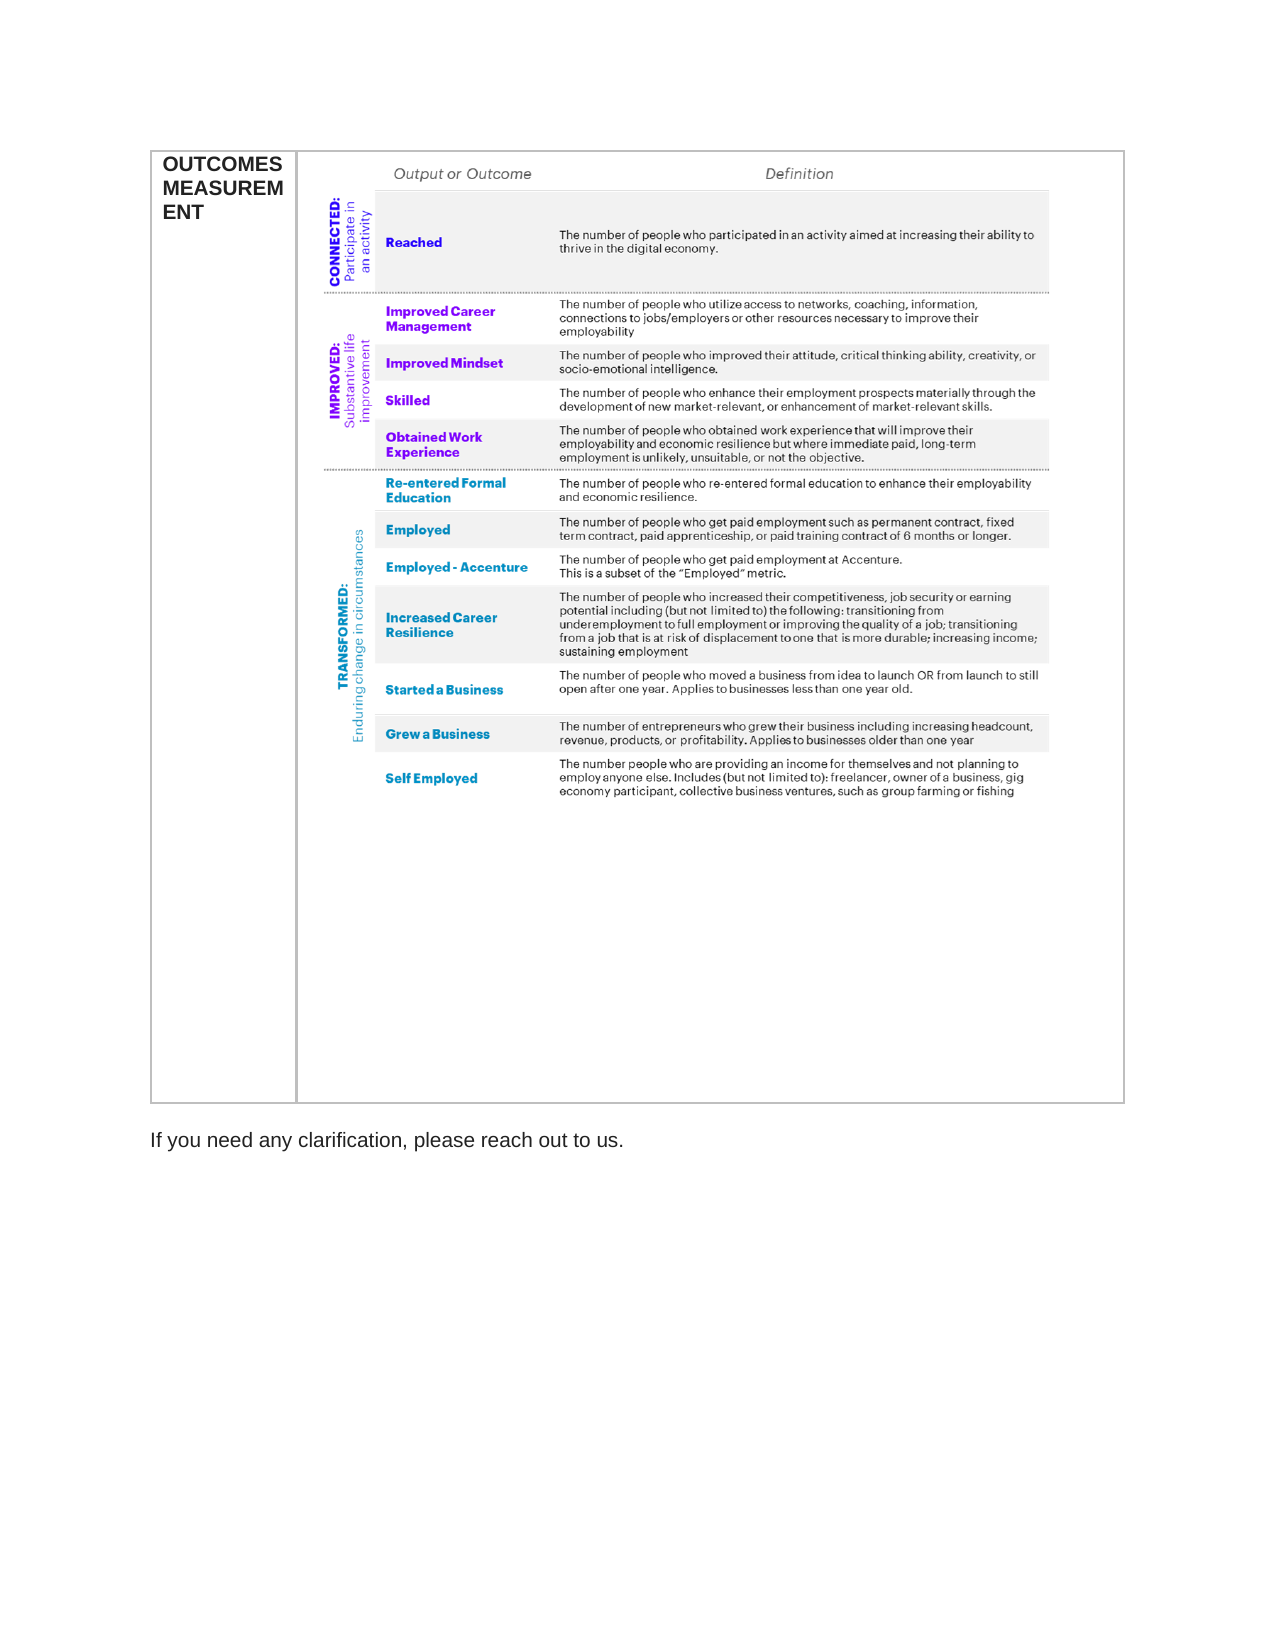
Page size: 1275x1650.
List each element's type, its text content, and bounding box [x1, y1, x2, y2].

table_header [298, 152, 1123, 1102]
text If you need any clarification, please reach out to us. [150, 1128, 1125, 1152]
table_header OUTCOMES MEASUREMENT [152, 152, 295, 1102]
picture [322, 159, 1050, 805]
